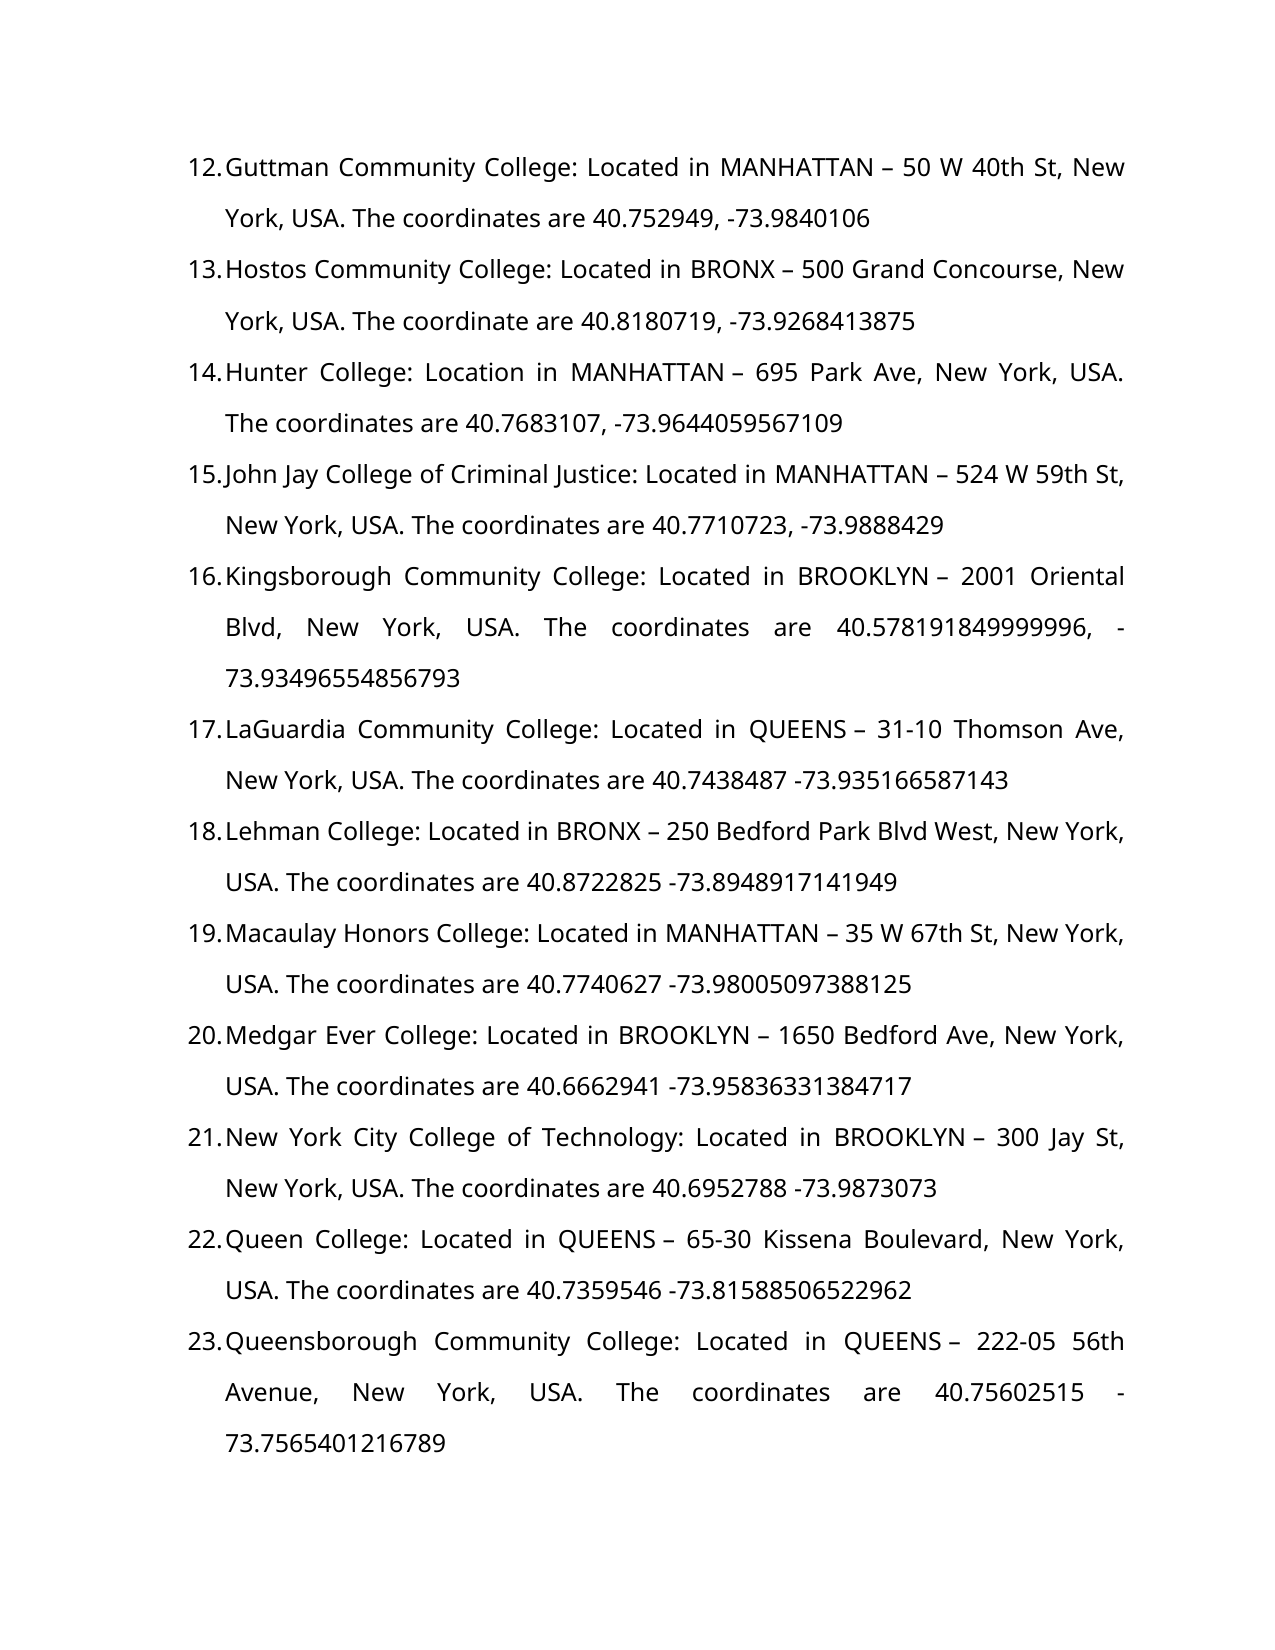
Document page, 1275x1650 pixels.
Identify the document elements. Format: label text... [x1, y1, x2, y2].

list Kingsborough Community College: Located in BROOKLYN – 2001 Oriental Blvd, New York, USA. The coordinates are 40.578191849999996, -73.93496554856793 [187, 558, 1125, 694]
list New York City College of Technology: Located in BROOKLYN – 300 Jay St, New York, USA. The coordinates are 40.6952788 -73.9873073 [187, 1120, 1125, 1205]
list Macaulay Honors College: Located in MANHATTAN – 35 W 67th St, New York, USA. The coordinates are 40.7740627 -73.98005097388125 [187, 916, 1125, 1001]
list John Jay College of Criminal Justice: Located in MANHATTAN – 524 W 59th St, New York, USA. The coordinates are 40.7710723, -73.9888429 [187, 456, 1125, 541]
list Hostos Community College: Located in BRONX – 500 Grand Concourse, New York, USA. The coordinate are 40.8180719, -73.9268413875 [187, 252, 1125, 337]
list Lehman College: Located in BRONX – 250 Bedford Park Blvd West, New York, USA. The coordinates are 40.8722825 -73.8948917141949 [187, 813, 1125, 899]
list Medgar Ever College: Located in BROOKLYN – 1650 Bedford Ave, New York, USA. The coordinates are 40.6662941 -73.95836331384717 [187, 1018, 1125, 1103]
list Queensborough Community College: Located in QUEENS – 222-05 56th Avenue, New York, USA. The coordinates are 40.75602515 -73.7565401216789 [187, 1324, 1125, 1460]
list Hunter College: Location in MANHATTAN – 695 Park Ave, New York, USA. The coordinates are 40.7683107, -73.9644059567109 [187, 354, 1125, 439]
list Guttman Community College: Located in MANHATTAN – 50 W 40th St, New York, USA. The coordinates are 40.752949, -73.9840106 [187, 150, 1125, 235]
list LaGuardia Community College: Located in QUEENS – 31-10 Thomson Ave, New York, USA. The coordinates are 40.7438487 -73.935166587143 [187, 711, 1125, 797]
list Queen College: Located in QUEENS – 65-30 Kissena Boulevard, New York, USA. The coordinates are 40.7359546 -73.81588506522962 [187, 1222, 1125, 1307]
